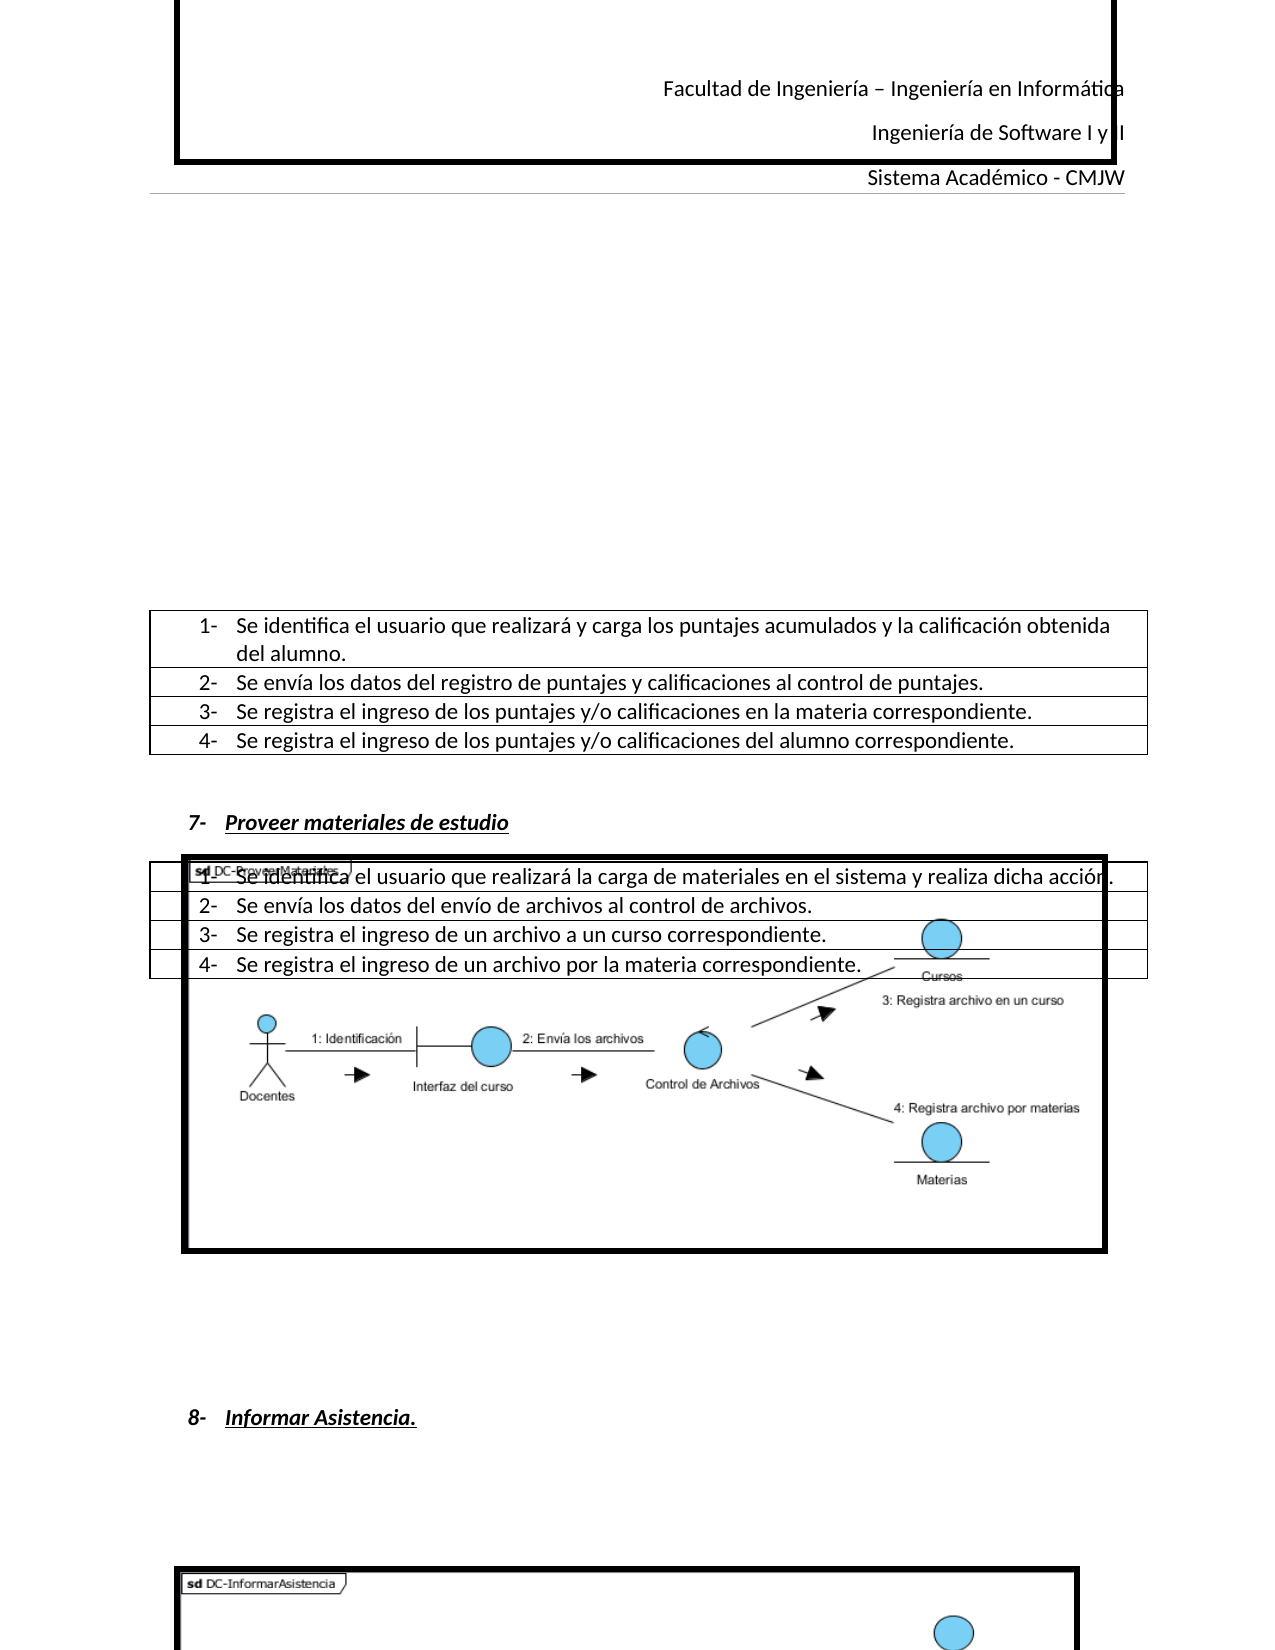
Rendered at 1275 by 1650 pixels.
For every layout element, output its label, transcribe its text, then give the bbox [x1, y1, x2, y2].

table_header Se identifica el usuario que realizará y carga los puntajes acumulados y la calificación obtenida del alumno. [151, 611, 1147, 667]
picture [188, 979, 1102, 1248]
table_header Se identifica el usuario que realizará la carga de materiales en el sistema y realiza dicha acción. [151, 863, 1147, 891]
table_cell Se envía los datos del envío de archivos al control de archivos. [151, 892, 1147, 919]
list Informar Asistencia. [187, 1403, 1125, 1431]
table_cell Se envía los datos del registro de puntajes y calificaciones al control de puntajes. [151, 668, 1147, 696]
table_cell Se registra el ingreso de un archivo por la materia correspondiente. [151, 950, 1147, 978]
list Proveer materiales de estudio [187, 808, 1125, 836]
table_cell Se registra el ingreso de los puntajes y/o calificaciones del alumno correspondiente. [151, 726, 1147, 754]
table_cell Se registra el ingreso de un archivo a un curso correspondiente. [151, 921, 1147, 949]
table_cell Se registra el ingreso de los puntajes y/o calificaciones en la materia correspondiente. [151, 697, 1147, 725]
picture [180, 1572, 1074, 1650]
